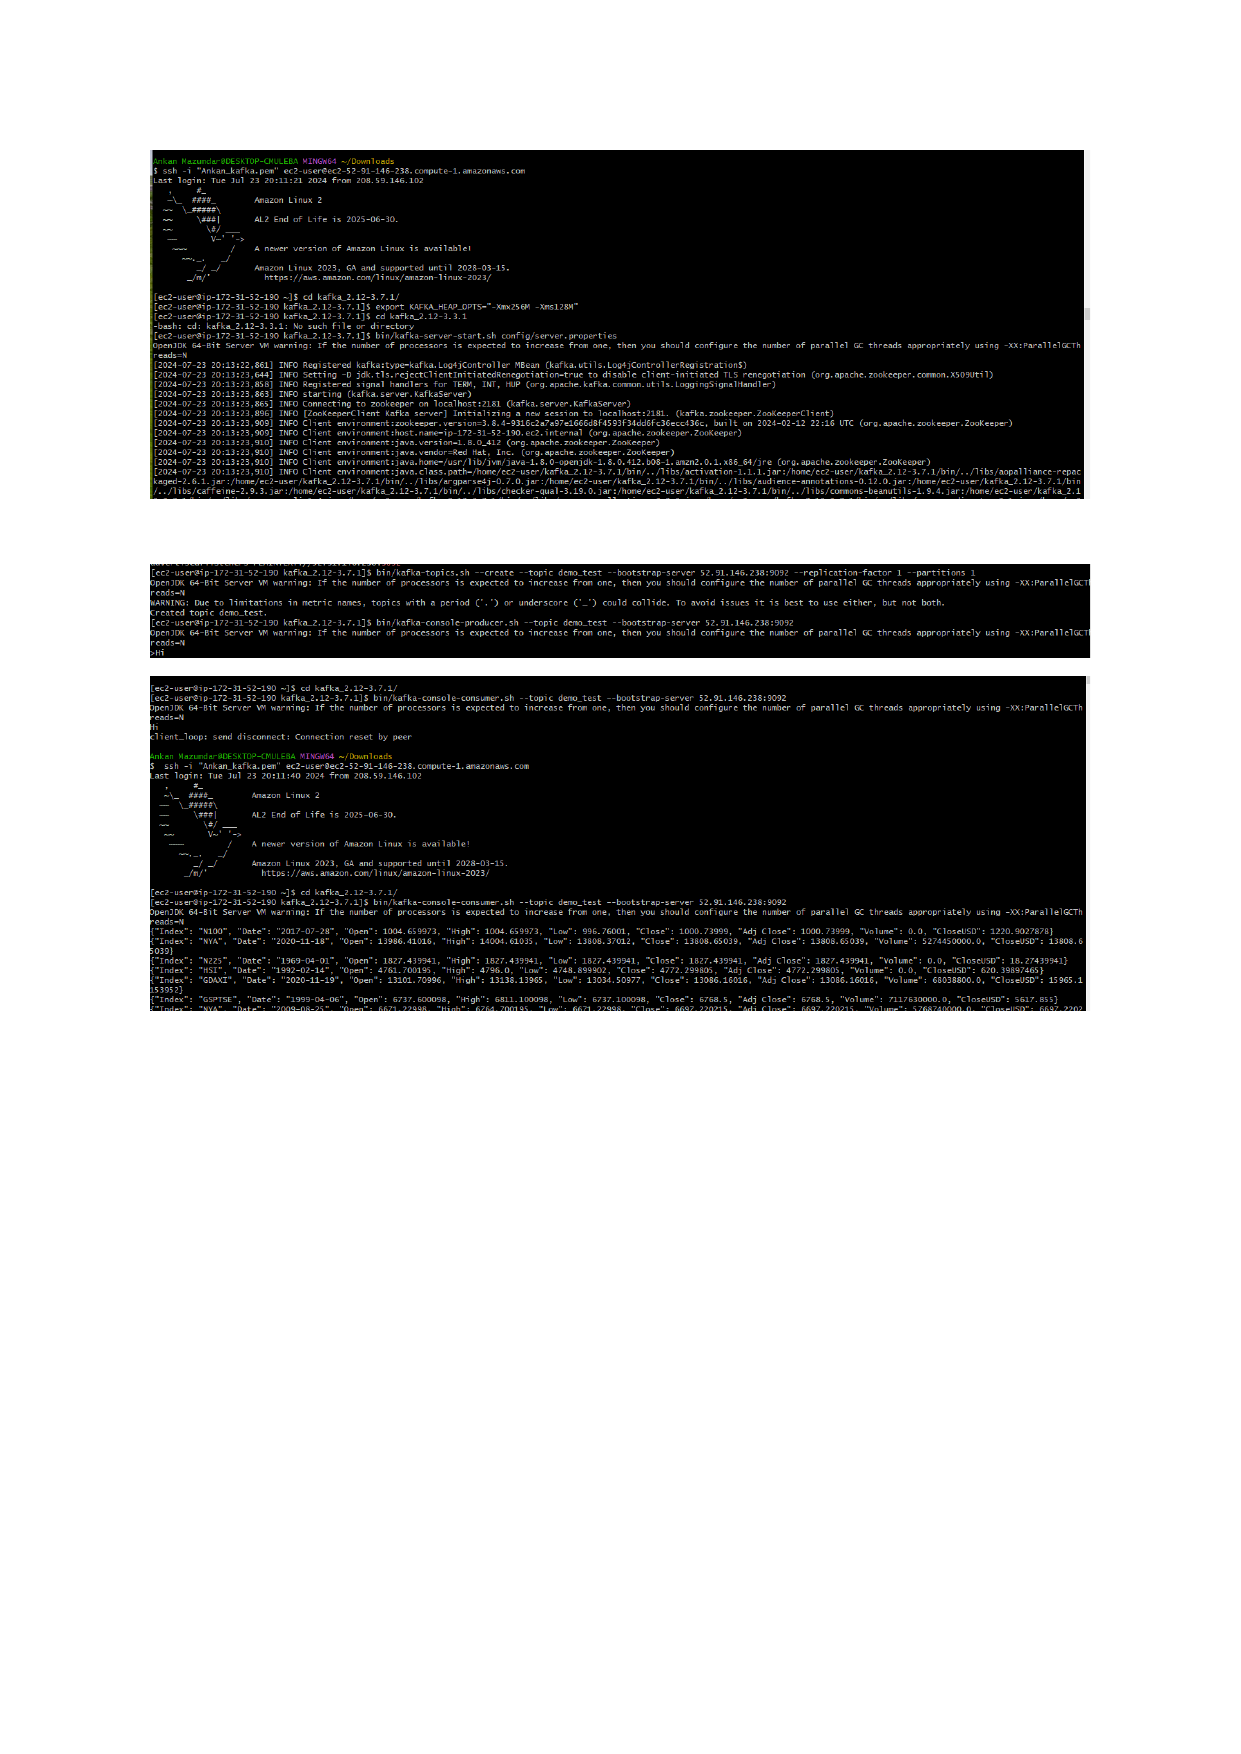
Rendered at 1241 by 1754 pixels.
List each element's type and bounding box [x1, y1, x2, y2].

picture [150, 564, 1091, 658]
picture [150, 676, 1091, 1011]
picture [150, 150, 1091, 499]
